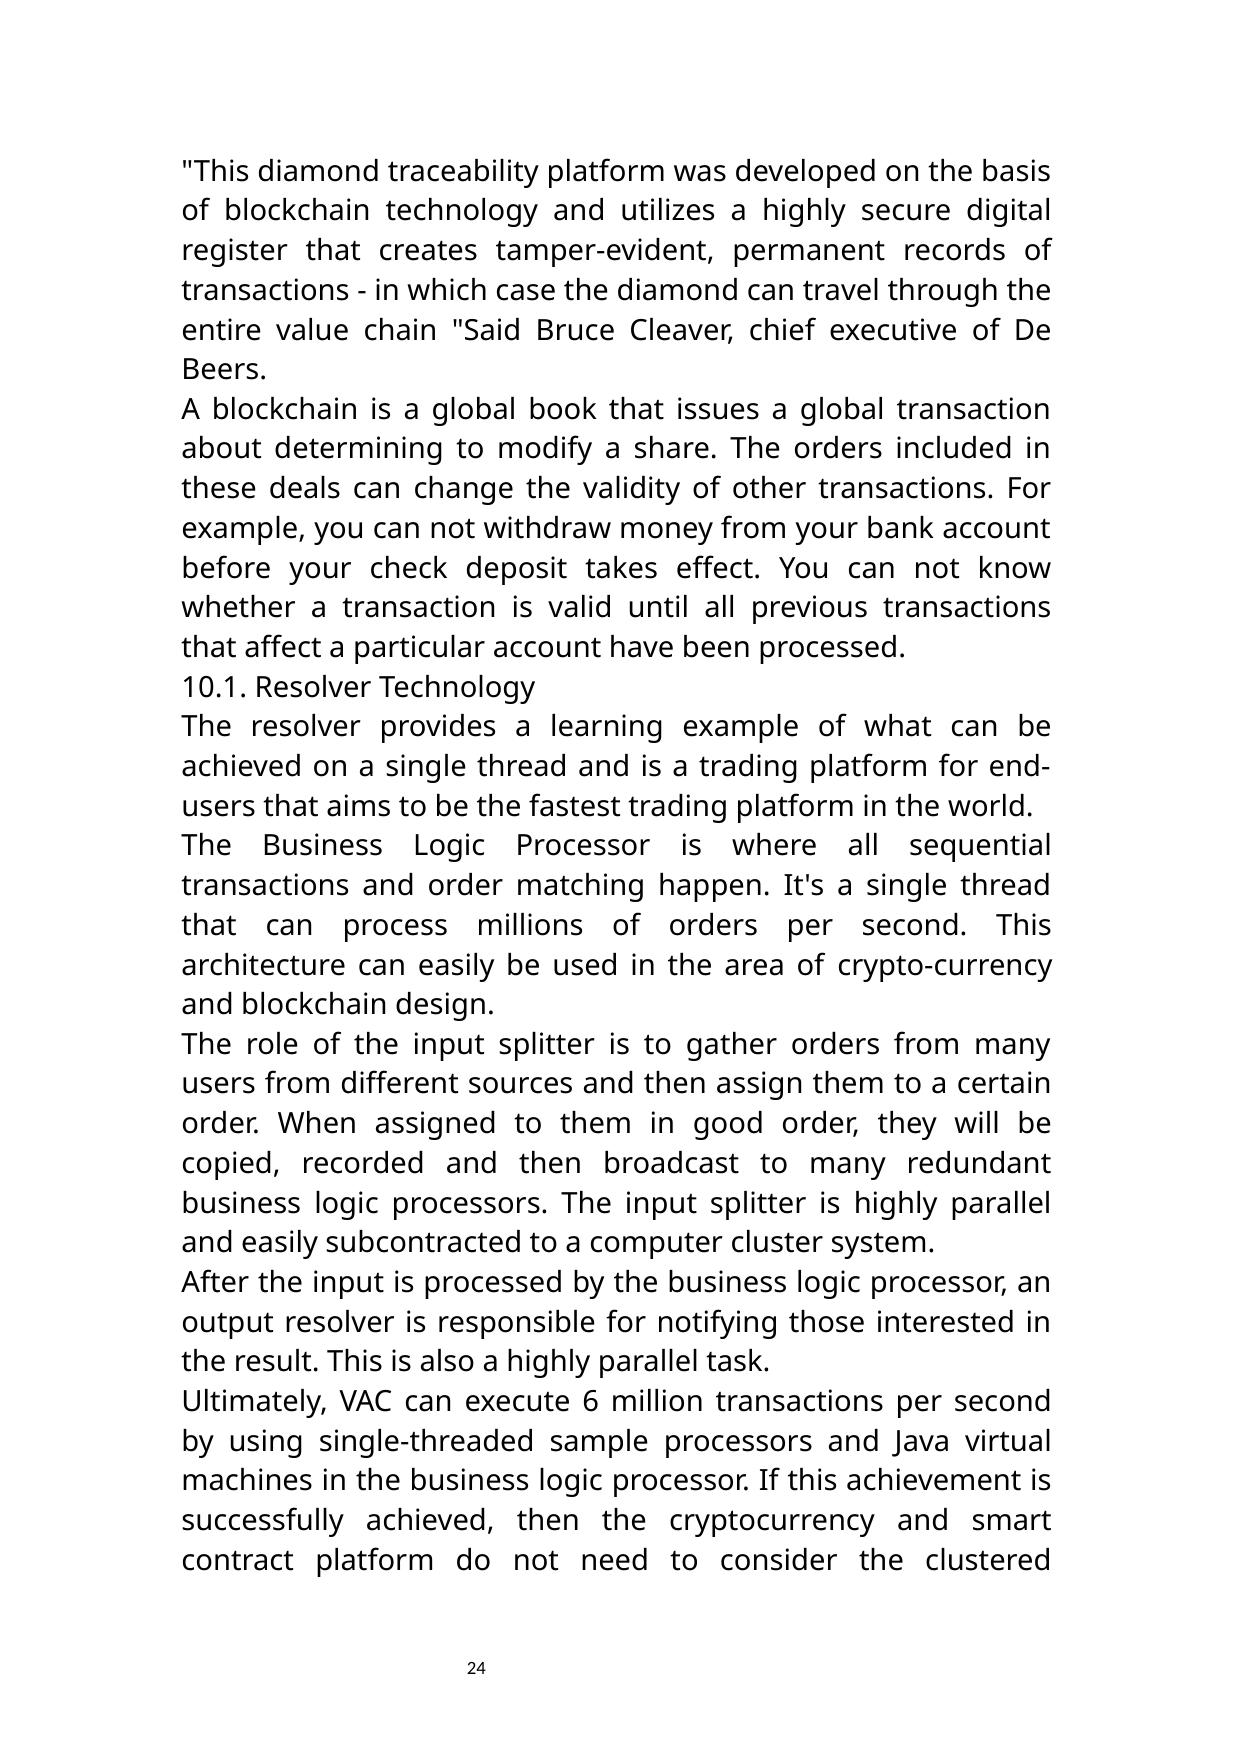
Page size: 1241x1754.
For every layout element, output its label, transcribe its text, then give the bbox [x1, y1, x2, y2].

text The Business Logic Processor is where all sequential transactions and order matching happen. It's a single thread that can process millions of orders per second. This architecture can easily be used in the area of ​​crypto-currency and blockchain design. [181, 825, 1052, 1023]
text A blockchain is a global book that issues a global transaction about determining to modify a share. The orders included in these deals can change the validity of other transactions. For example, you can not withdraw money from your bank account before your check deposit takes effect. You can not know whether a transaction is valid until all previous transactions that affect a particular account have been processed. [181, 388, 1052, 666]
text The resolver provides a learning example of what can be achieved on a single thread and is a trading platform for end-users that aims to be the fastest trading platform in the world. [181, 706, 1052, 825]
text The role of the input splitter is to gather orders from many users from different sources and then assign them to a certain order. When assigned to them in good order, they will be copied, recorded and then broadcast to many redundant business logic processors. The input splitter is highly parallel and easily subcontracted to a computer cluster system. [181, 1023, 1052, 1261]
text After the input is processed by the business logic processor, an output resolver is responsible for notifying those interested in the result. This is also a highly parallel task. [181, 1261, 1052, 1380]
text 10.1. Resolver Technology [181, 666, 1052, 706]
text "This diamond traceability platform was developed on the basis of blockchain technology and utilizes a highly secure digital register that creates tamper-evident, permanent records of transactions - in which case the diamond can travel through the entire value chain "Said Bruce Cleaver, chief executive of De Beers. [181, 150, 1052, 388]
